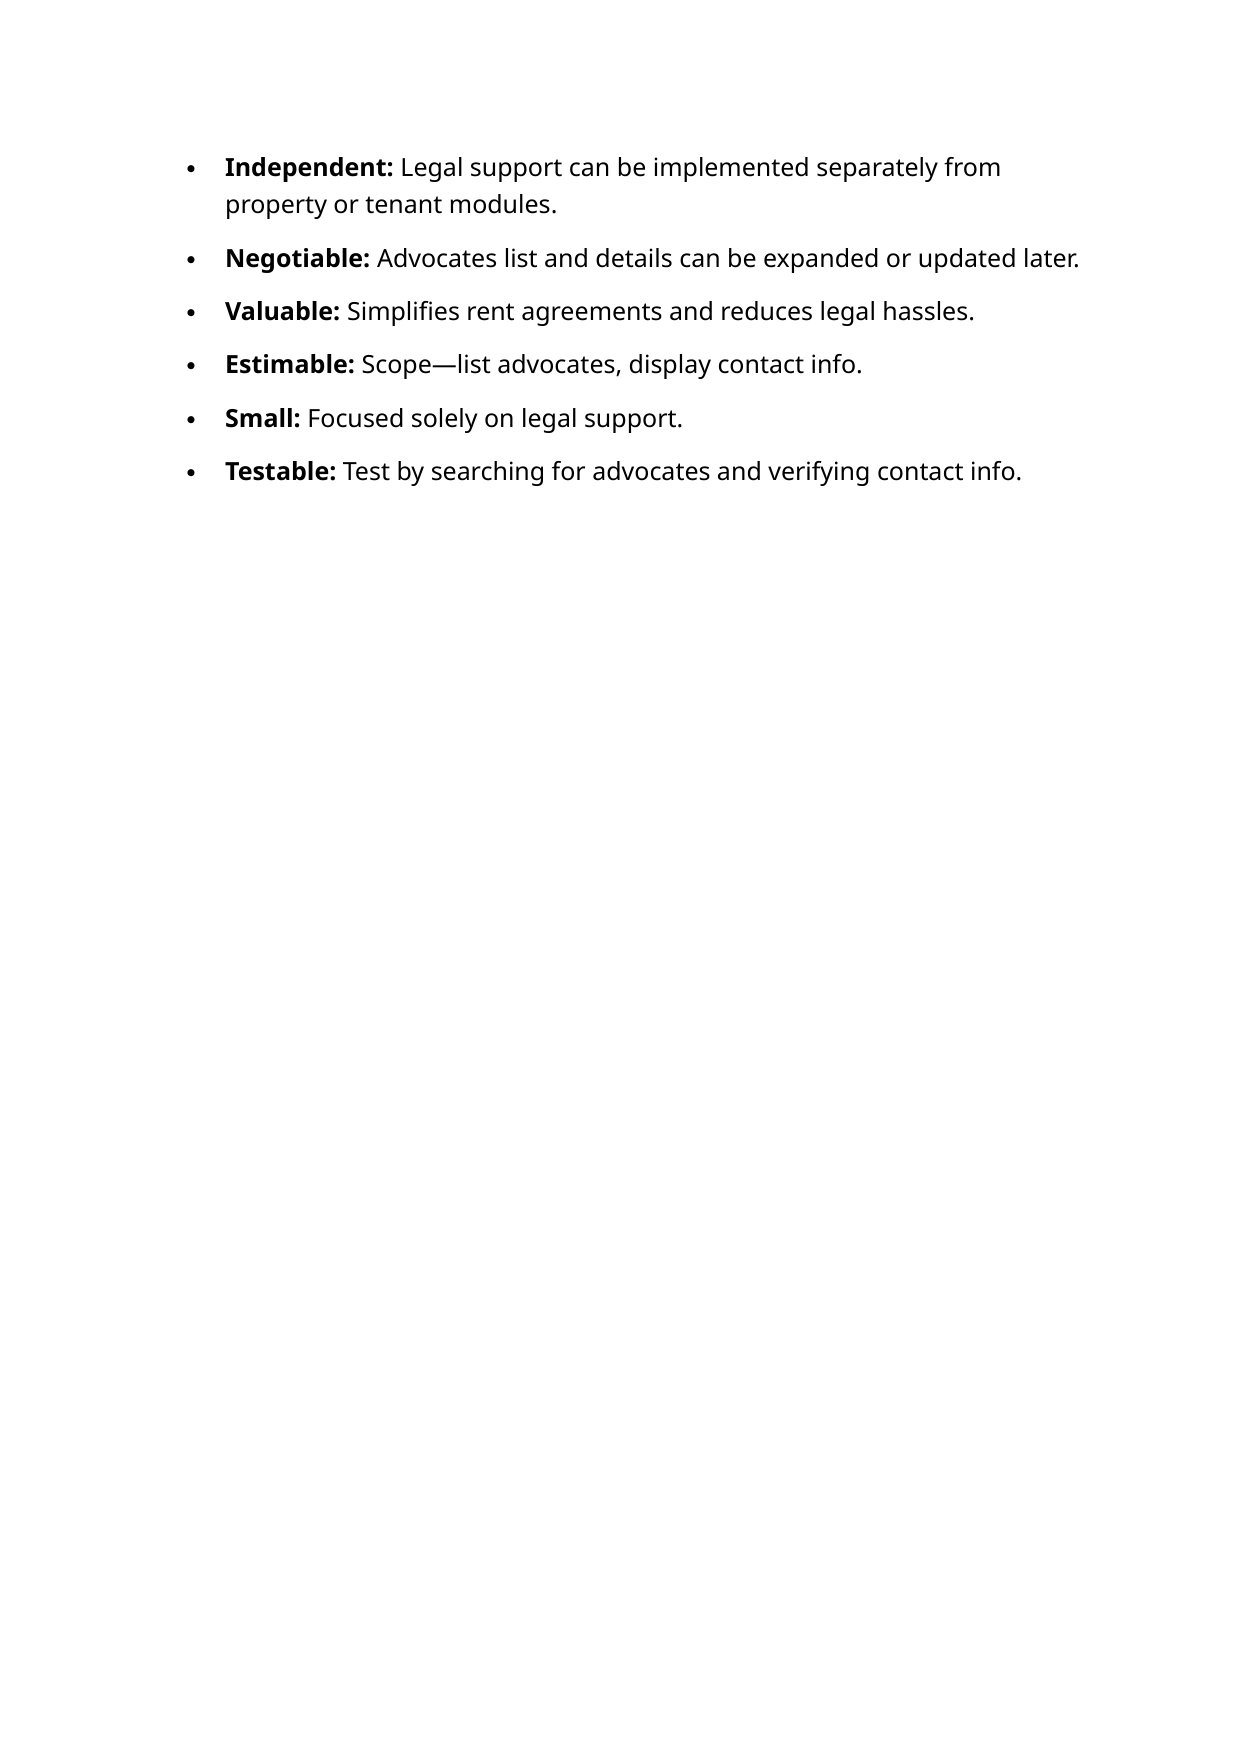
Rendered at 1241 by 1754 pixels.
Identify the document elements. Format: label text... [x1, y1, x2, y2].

list Testable: Test by searching for advocates and verifying contact info. [187, 454, 1090, 488]
list Small: Focused solely on legal support. [187, 401, 1090, 434]
list Estimable: Scope—list advocates, display contact info. [187, 347, 1090, 381]
list Independent: Legal support can be implemented separately from property or tenant modules. [187, 150, 1090, 221]
list Negotiable: Advocates list and details can be expanded or updated later. [187, 240, 1090, 274]
list Valuable: Simplifies rent agreements and reduces legal hassles. [187, 294, 1090, 328]
